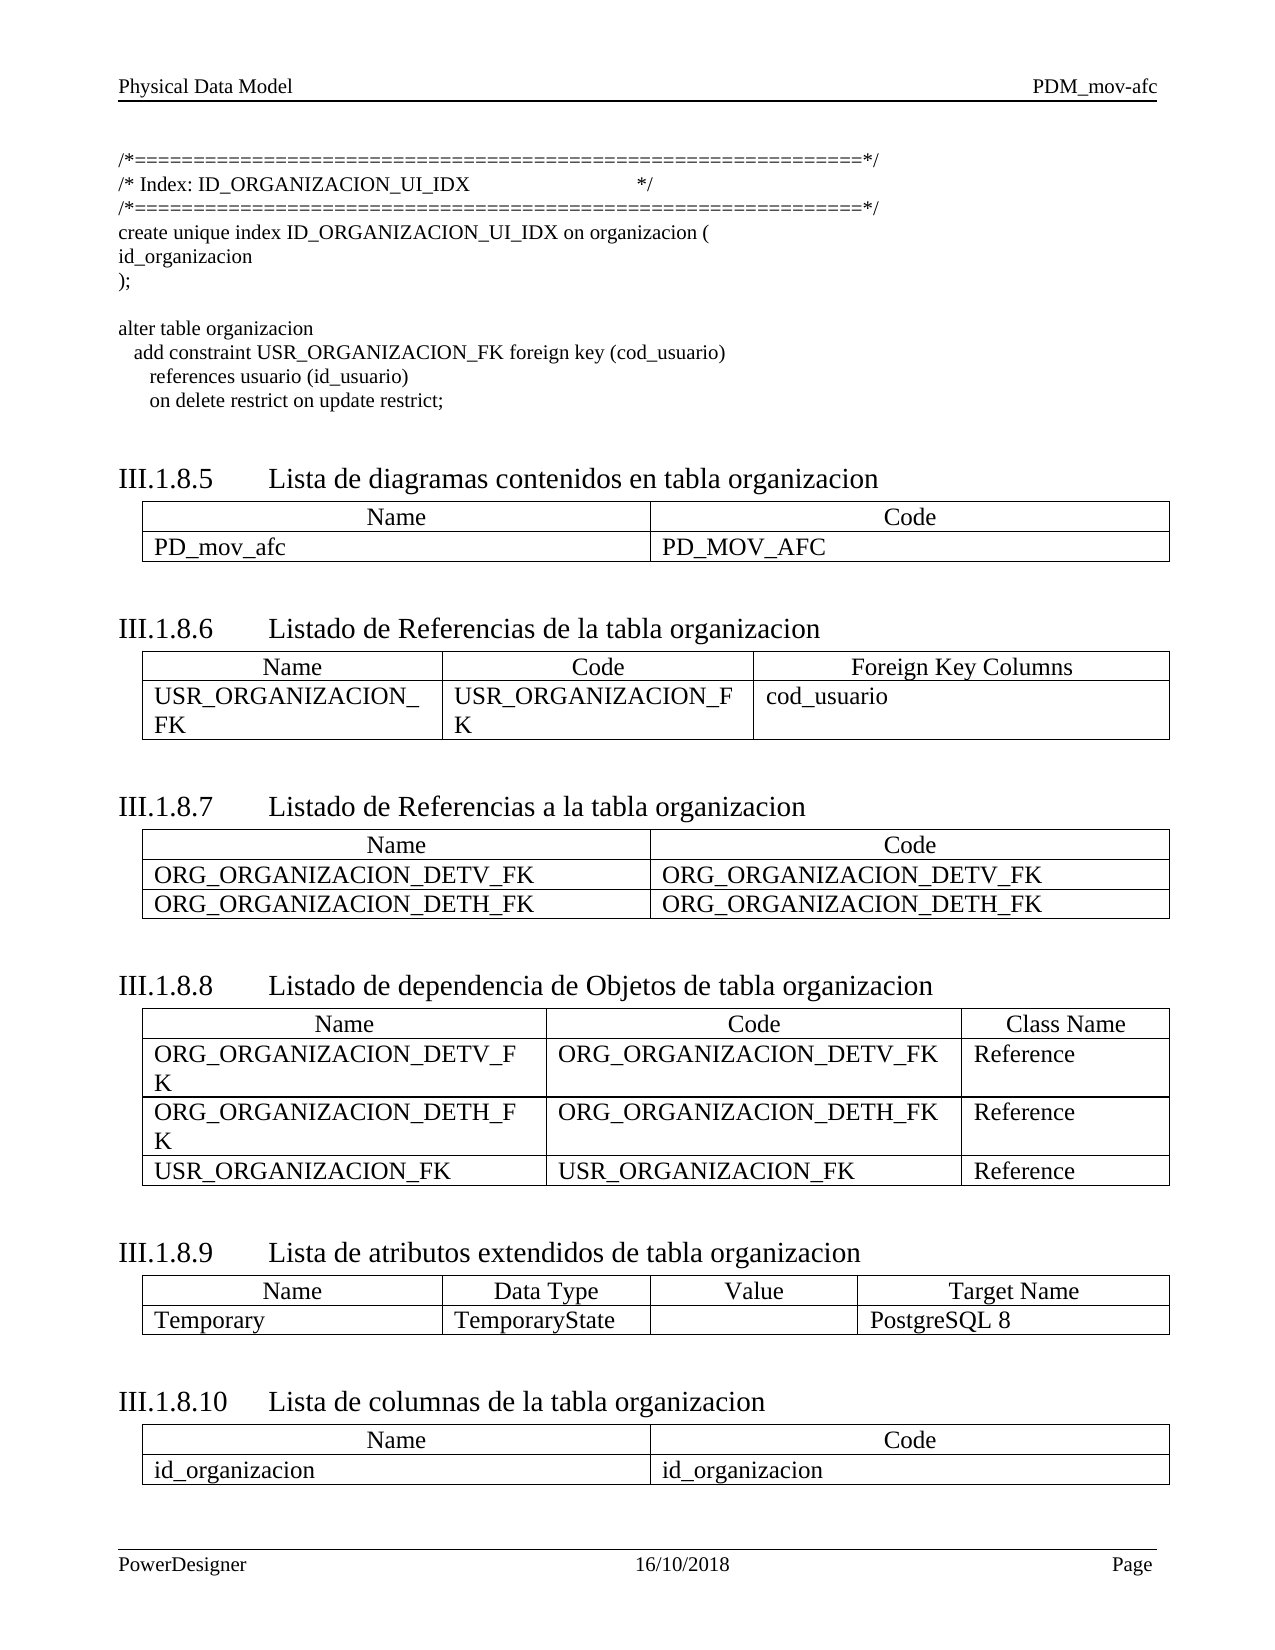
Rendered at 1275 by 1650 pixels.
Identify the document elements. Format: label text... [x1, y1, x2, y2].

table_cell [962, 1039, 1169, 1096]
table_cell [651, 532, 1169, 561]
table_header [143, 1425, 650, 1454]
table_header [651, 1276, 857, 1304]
text /*==============================================================*/ [118, 196, 1157, 220]
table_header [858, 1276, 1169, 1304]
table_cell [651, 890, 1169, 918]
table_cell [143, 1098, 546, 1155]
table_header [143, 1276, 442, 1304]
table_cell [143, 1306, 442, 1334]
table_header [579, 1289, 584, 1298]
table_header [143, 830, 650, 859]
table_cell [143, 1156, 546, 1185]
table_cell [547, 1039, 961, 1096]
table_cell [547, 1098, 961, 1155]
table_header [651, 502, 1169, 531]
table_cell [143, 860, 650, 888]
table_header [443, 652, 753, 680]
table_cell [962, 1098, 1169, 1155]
text add constraint USR_ORGANIZACION_FK foreign key (cod_usuario) [118, 340, 1157, 364]
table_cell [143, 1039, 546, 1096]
text ); [118, 268, 1157, 292]
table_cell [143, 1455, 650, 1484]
subtitle Listado de Referencias de la tabla organizacion [118, 611, 1157, 644]
subtitle Listado de dependencia de Objetos de tabla organizacion [118, 968, 1157, 1002]
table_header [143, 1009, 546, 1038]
text alter table organizacion [118, 316, 1157, 340]
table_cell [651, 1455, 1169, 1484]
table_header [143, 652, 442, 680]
subtitle Lista de columnas de la tabla organizacion [118, 1384, 1157, 1418]
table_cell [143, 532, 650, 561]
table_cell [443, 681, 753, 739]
text create unique index ID_ORGANIZACION_UI_IDX on organizacion ( [118, 220, 1157, 244]
text references usuario (id_usuario) [118, 364, 1157, 388]
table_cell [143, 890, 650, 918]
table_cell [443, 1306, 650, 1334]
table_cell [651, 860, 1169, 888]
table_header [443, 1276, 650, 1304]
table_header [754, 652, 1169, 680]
text id_organizacion [118, 244, 1157, 268]
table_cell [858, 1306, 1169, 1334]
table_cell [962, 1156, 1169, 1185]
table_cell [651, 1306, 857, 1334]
subtitle Lista de diagramas contenidos en tabla organizacion [118, 461, 1157, 495]
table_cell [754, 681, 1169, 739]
subtitle Listado de Referencias a la tabla organizacion [118, 789, 1157, 823]
text on delete restrict on update restrict; [118, 388, 1157, 412]
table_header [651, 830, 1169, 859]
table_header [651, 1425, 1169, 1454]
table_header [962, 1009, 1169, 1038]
text /* Index: ID_ORGANIZACION_UI_IDX */ [118, 172, 1157, 196]
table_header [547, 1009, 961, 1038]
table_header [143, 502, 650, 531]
text /*==============================================================*/ [118, 148, 1157, 172]
subtitle Lista de atributos extendidos de tabla organizacion [118, 1235, 1157, 1268]
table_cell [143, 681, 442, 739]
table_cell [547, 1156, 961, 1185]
